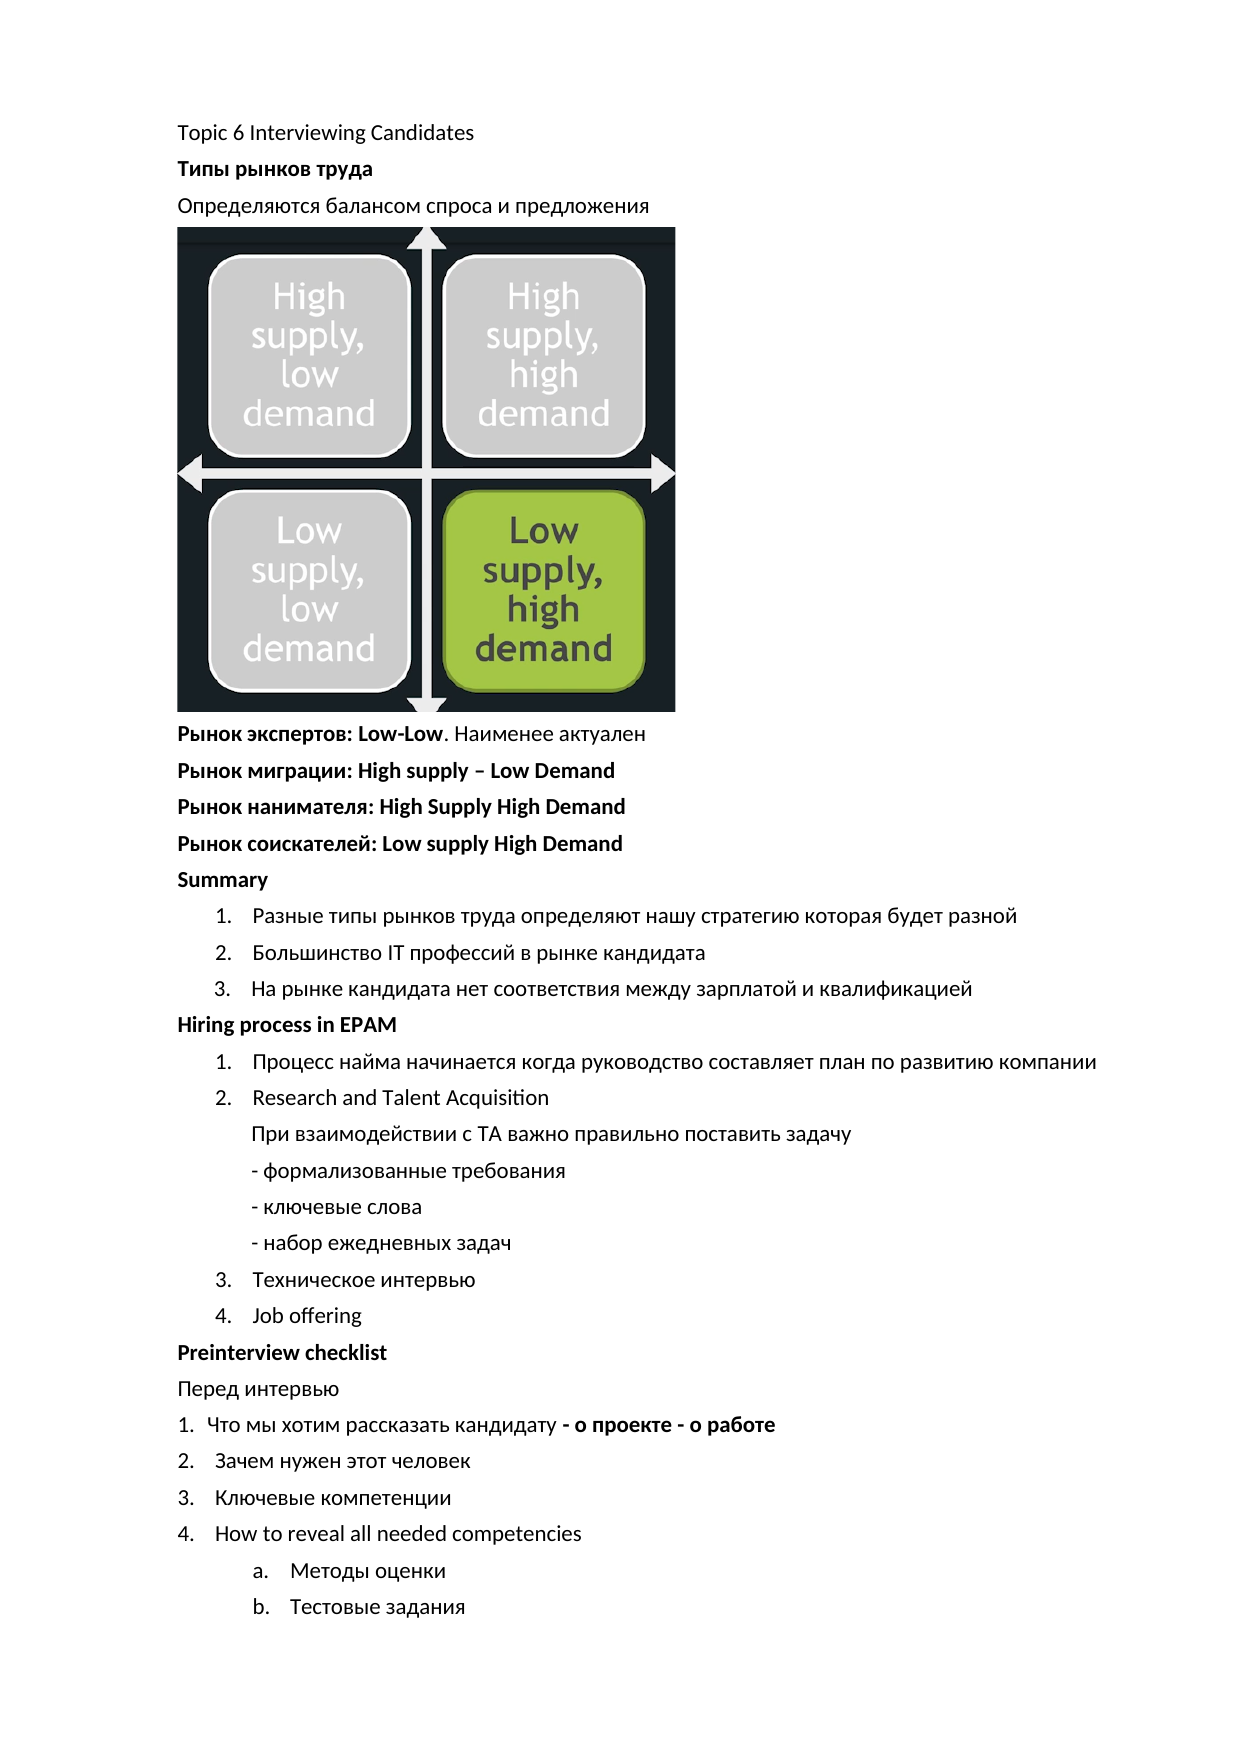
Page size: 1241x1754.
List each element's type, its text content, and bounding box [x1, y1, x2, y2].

text Определяются балансом спроса и предложения [177, 191, 1152, 219]
list Зачем нужен этот человек [177, 1447, 1152, 1475]
text Рынок миграции: High supply – Low Demand [177, 756, 1152, 784]
text При взаимодействии с TA важно правильно поставить задачу [251, 1119, 1152, 1147]
list Методы оценки [252, 1556, 1152, 1584]
list Техническое интервью [215, 1265, 1152, 1293]
list Ключевые компетенции [177, 1483, 1152, 1511]
list Большинство IT профессий в рынке кандидата [215, 938, 1152, 966]
text Типы рынков труда [177, 154, 1152, 182]
list Процесс найма начинается когда руководство составляет план по развитию компании [215, 1047, 1152, 1075]
list Что мы хотим рассказать кандидату - о проекте - о работе [177, 1410, 1152, 1438]
list How to reveal all needed competencies [177, 1519, 1152, 1547]
text - набор ежедневных задач [251, 1228, 1152, 1257]
list Тестовые задания [252, 1592, 1152, 1620]
text Рынок соискателей: Low supply High Demand [177, 829, 1152, 857]
text - ключевые слова [251, 1192, 1152, 1220]
list Job offering [215, 1301, 1152, 1329]
list Research and Talent Acquisition [215, 1083, 1152, 1111]
list На рынке кандидата нет соответствия между зарплатой и квалификацией [213, 974, 1152, 1002]
text Topic 6 Interviewing Candidates [177, 118, 1152, 146]
text Preinterview checklist [177, 1338, 1152, 1366]
text Рынок нанимателя: High Supply High Demand [177, 792, 1152, 820]
picture [177, 227, 676, 712]
list Разные типы рынков труда определяют нашу стратегию которая будет разной [215, 901, 1152, 929]
text - формализованные требования [251, 1156, 1152, 1184]
text Рынок экспертов: Low-Low. Наименее актуален [177, 719, 1152, 748]
text Hiring process in EPAM [177, 1010, 1152, 1038]
text Перед интервью [177, 1374, 1152, 1402]
text Summary [177, 865, 1152, 893]
